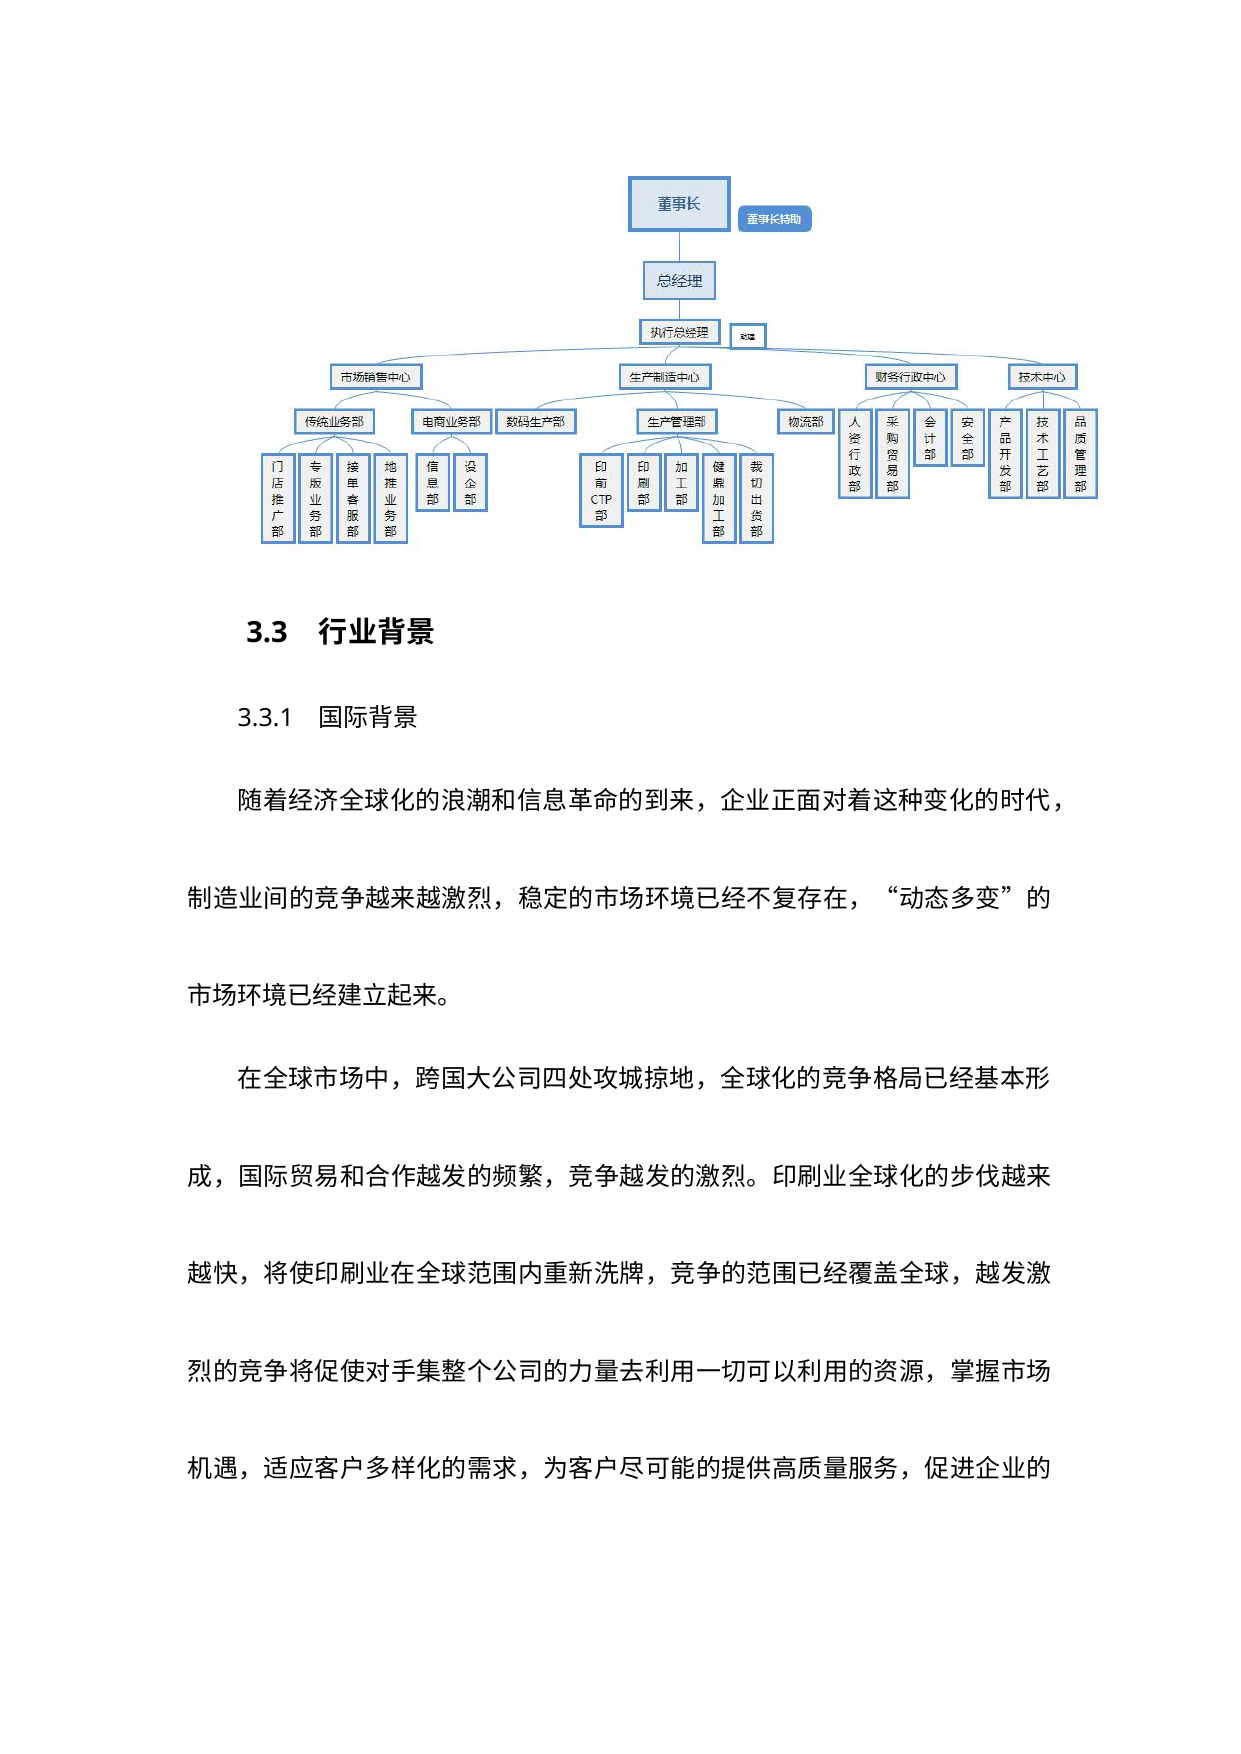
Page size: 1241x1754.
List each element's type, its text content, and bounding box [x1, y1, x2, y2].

list 行业背景 [187, 597, 1053, 662]
list 随着经济全球化的浪潮和信息革命的到来，企业正面对着这种变化的时代，制造业间的竞争越来越激烈，稳定的市场环境已经不复存在，“动态多变”的市场环境已经建立起来。 [187, 766, 1053, 1026]
picture [246, 162, 1112, 558]
list 国际背景 [187, 683, 1053, 748]
